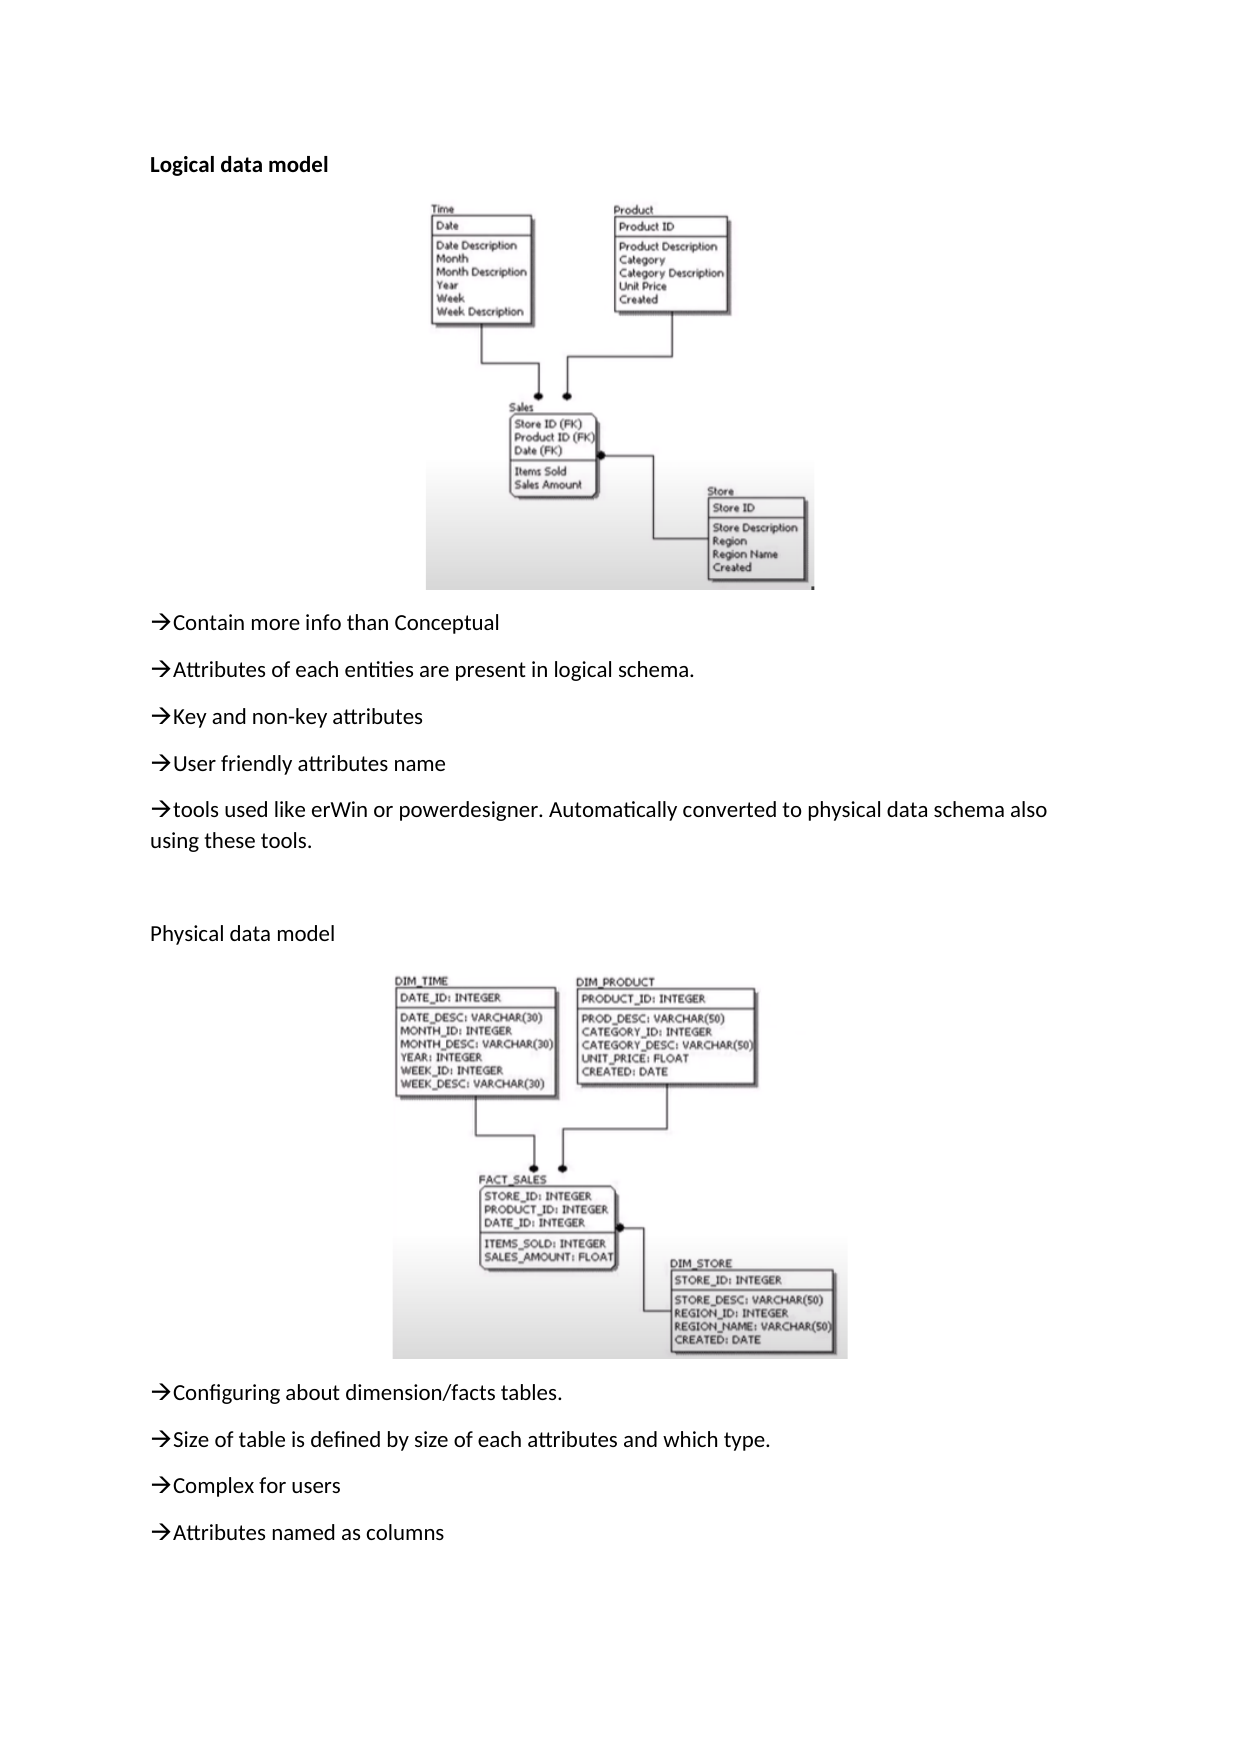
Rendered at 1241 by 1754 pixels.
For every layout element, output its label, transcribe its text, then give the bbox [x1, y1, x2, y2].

picture [425, 196, 815, 590]
text Key and non-key attributes [150, 702, 1090, 730]
text Attributes named as columns [150, 1518, 1090, 1547]
text Configuring about dimension/facts tables. [150, 1378, 1090, 1406]
text Physical data model [150, 919, 1090, 947]
text Size of table is defined by size of each attributes and which type. [150, 1425, 1090, 1453]
text User friendly attributes name [150, 749, 1090, 777]
text tools used like erWin or powerdesigner. Automatically converted to physical data schema also using these tools. [150, 796, 1090, 854]
text Complex for users [150, 1472, 1090, 1500]
text Logical data model [150, 150, 1090, 178]
picture [392, 966, 848, 1359]
text Attributes of each entities are present in logical schema. [150, 655, 1090, 683]
text Contain more info than Conceptual [150, 608, 1090, 636]
